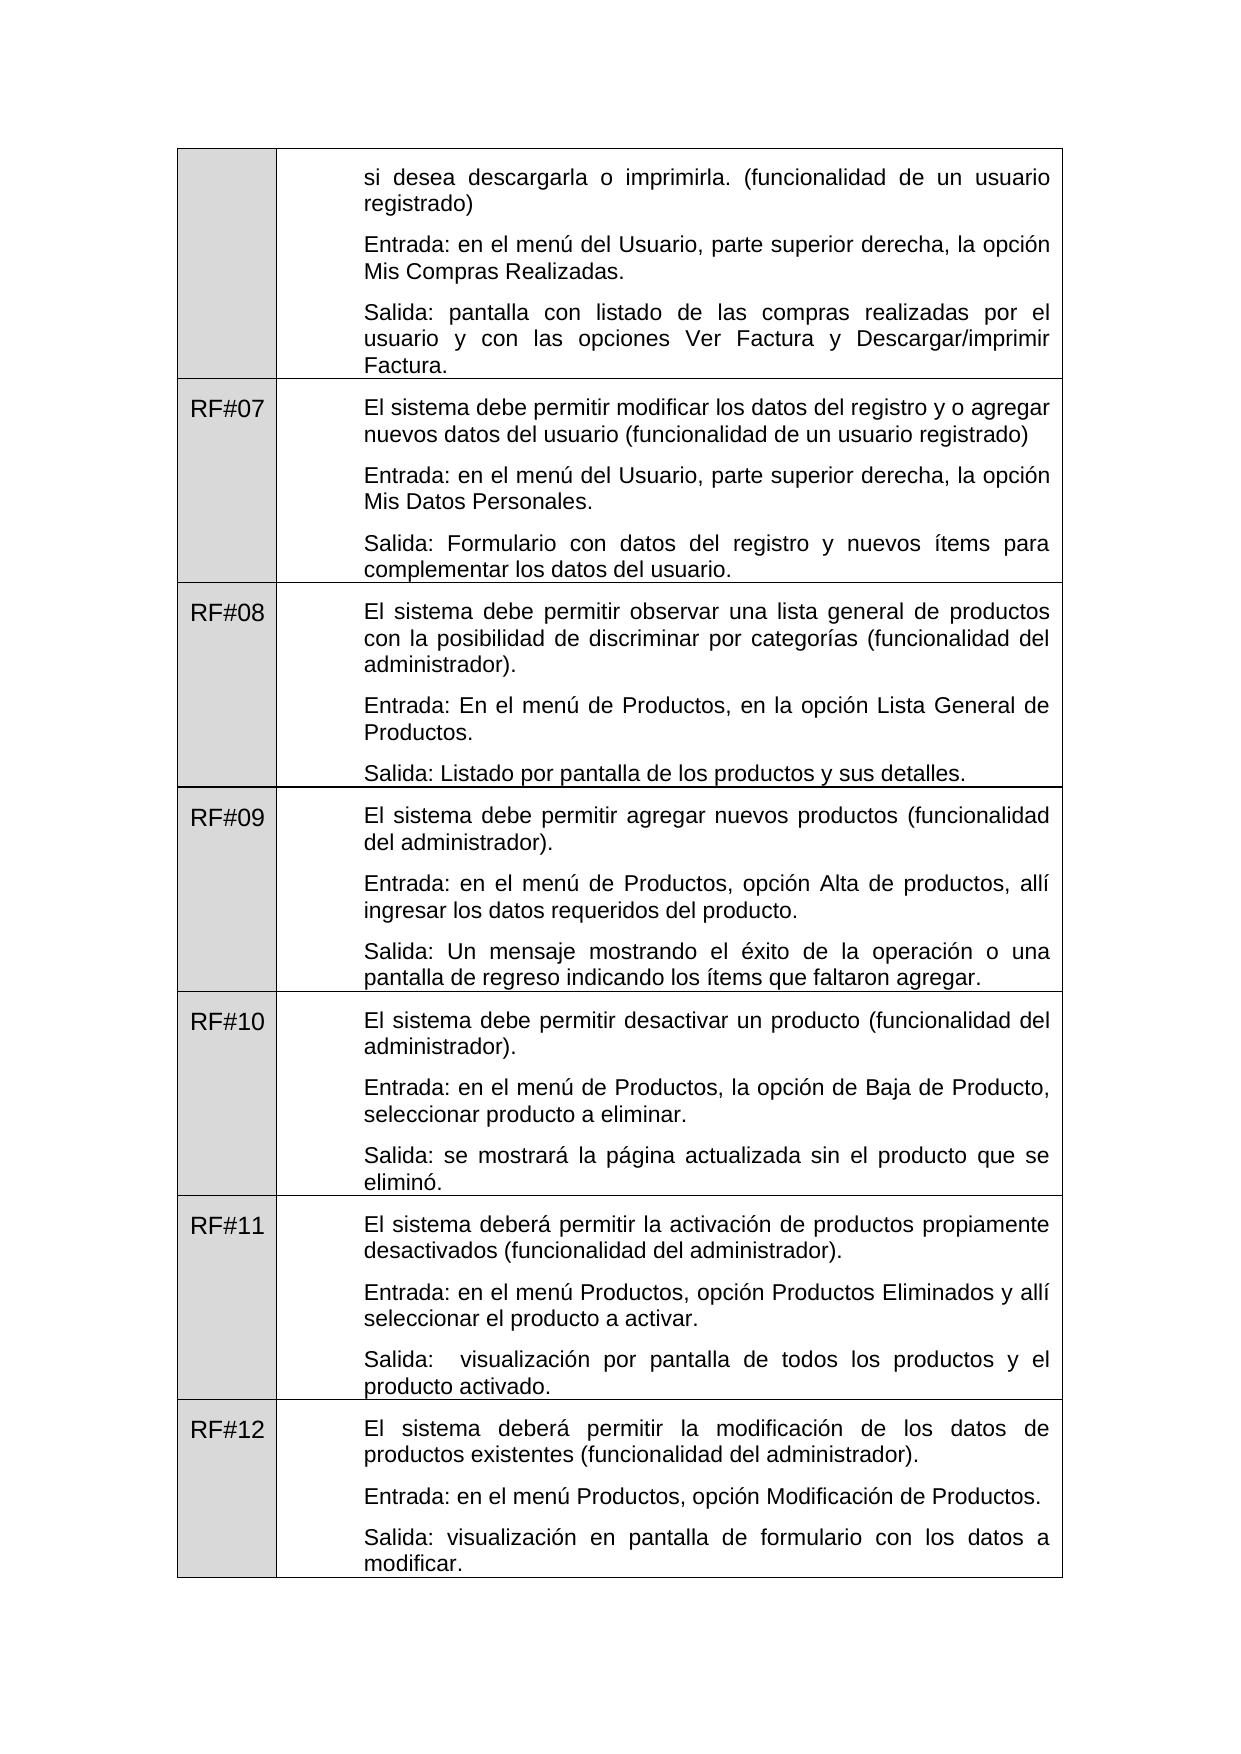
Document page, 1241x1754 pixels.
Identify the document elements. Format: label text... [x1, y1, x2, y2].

table_cell RF#06 [178, 149, 276, 378]
table_cell El sistema debe permitir modificar los datos del registro y o agregar nuevos datos del usuario (funcionalidad de un usuario registrado) Entrada: en el menú del Usuario, parte superior derecha, la opción Mis Datos Personales. Salida: Formulario con datos del registro y nuevos ítems para complementar los datos del usuario. [277, 379, 1062, 582]
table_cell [277, 149, 1062, 378]
table_cell El sistema deberá permitir la modificación de los datos de productos existentes (funcionalidad del administrador). Entrada: en el menú Productos, opción Modificación de Productos. Salida: visualización en pantalla de formulario con los datos a modificar. [277, 1400, 1062, 1577]
table_cell El sistema debe permitir desactivar un producto (funcionalidad del administrador). Entrada: en el menú de Productos, la opción de Baja de Producto, seleccionar producto a eliminar. Salida: se mostrará la página actualizada sin el producto que se eliminó. [277, 992, 1062, 1195]
table_cell RF#10 [178, 992, 276, 1195]
table_cell RF#11 [178, 1196, 276, 1399]
table_cell El sistema debe permitir observar una lista general de productos con la posibilidad de discriminar por categorías (funcionalidad del administrador). Entrada: En el menú de Productos, en la opción Lista General de Productos. Salida: Listado por pantalla de los productos y sus detalles. [277, 583, 1062, 786]
table_cell El sistema debe permitir agregar nuevos productos (funcionalidad del administrador). Entrada: en el menú de Productos, opción Alta de productos, allí ingresar los datos requeridos del producto. Salida: Un mensaje mostrando el éxito de la operación o una pantalla de regreso indicando los ítems que faltaron agregar. [277, 788, 1062, 991]
table_cell RF#09 [178, 788, 276, 991]
table_cell RF#07 [178, 379, 276, 582]
table_cell RF#08 [178, 583, 276, 786]
table_cell RF#12 [178, 1400, 276, 1577]
table_cell El sistema deberá permitir la activación de productos propiamente desactivados (funcionalidad del administrador). Entrada: en el menú Productos, opción Productos Eliminados y allí seleccionar el producto a activar. Salida: visualización por pantalla de todos los productos y el producto activado. [277, 1196, 1062, 1399]
